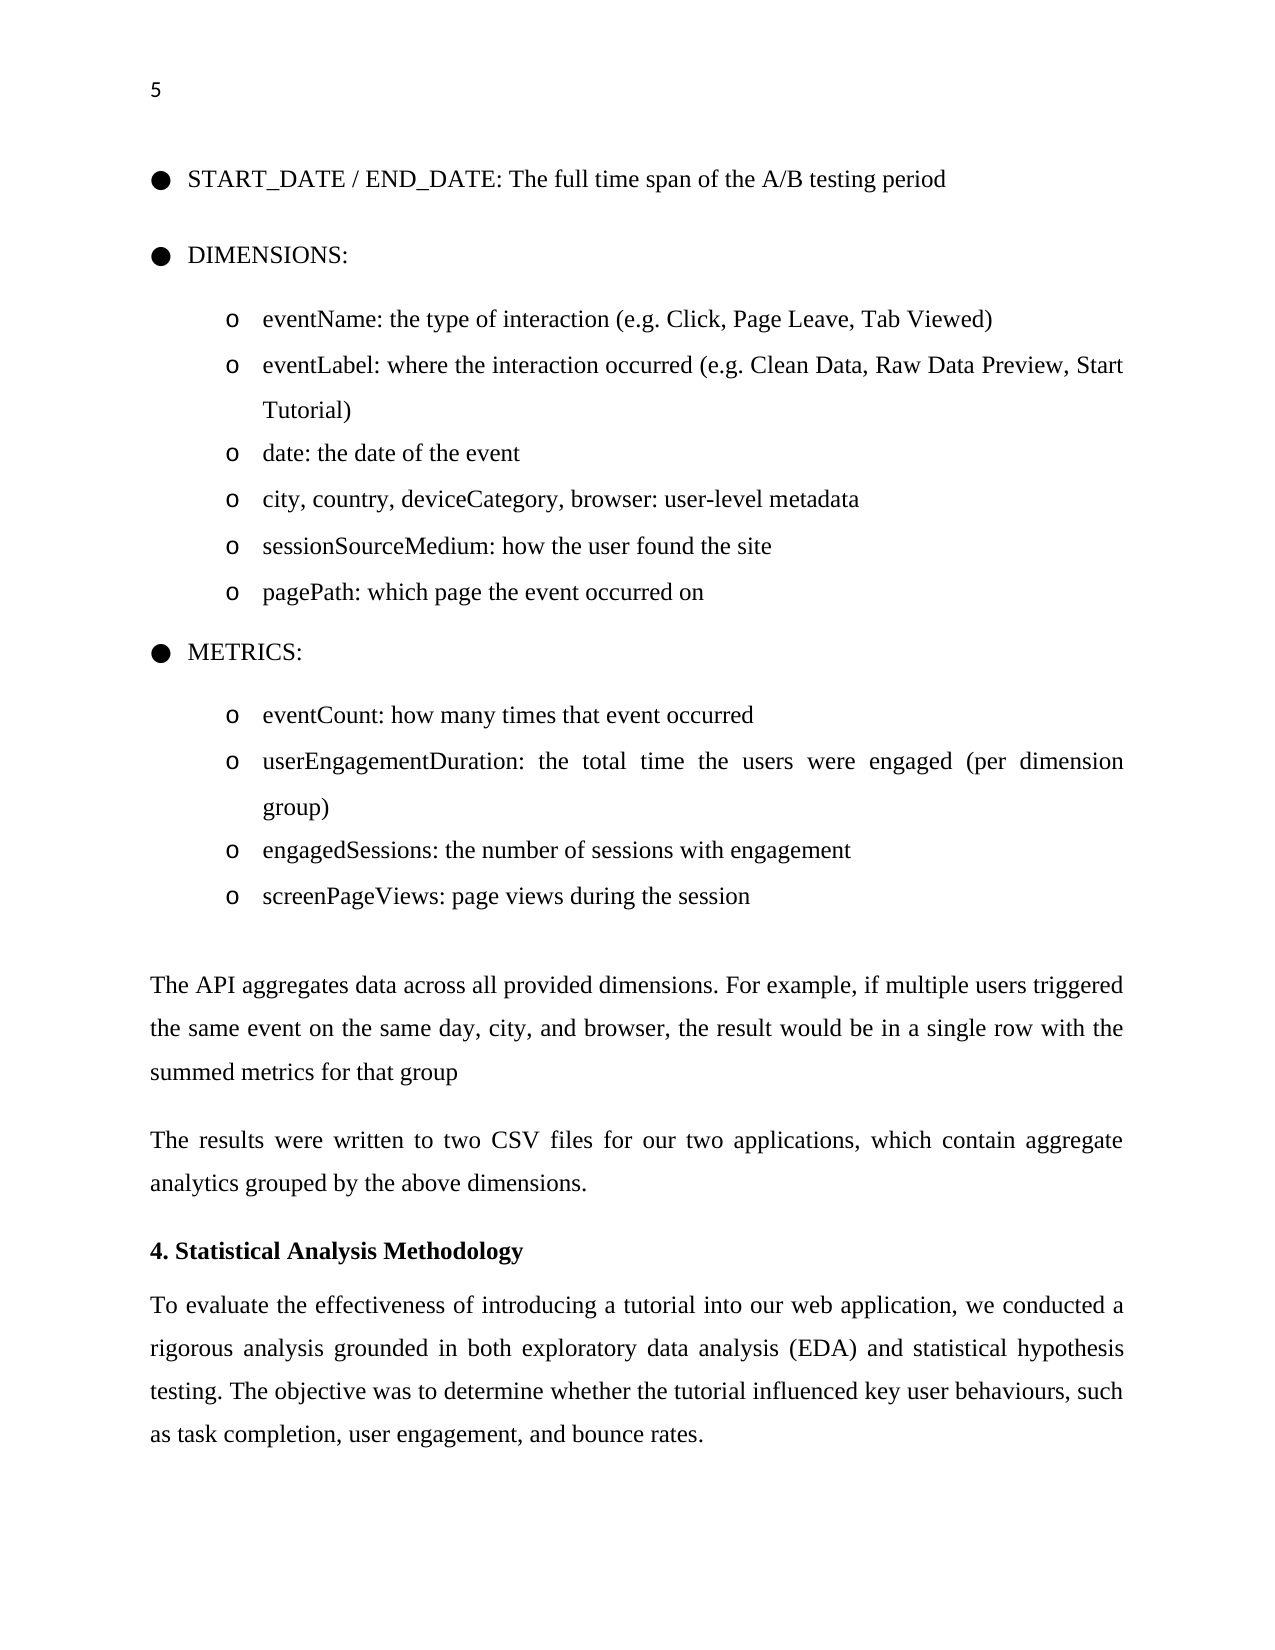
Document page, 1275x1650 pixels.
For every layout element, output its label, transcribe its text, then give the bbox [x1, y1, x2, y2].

list METRICS: [150, 623, 1125, 674]
subtitle 4. Statistical Analysis Methodology [150, 1236, 1125, 1265]
text To evaluate the effectiveness of introducing a tutorial into our web application, we conducted a rigorous analysis grounded in both exploratory data analysis (EDA) and statistical hypothesis testing. The objective was to determine whether the tutorial influenced key user behaviours, such as task completion, user engagement, and bounce rates. [150, 1290, 1125, 1448]
list date: the date of the event [225, 438, 1125, 469]
text The API aggregates data across all provided dimensions. For example, if multiple users triggered the same event on the same day, city, and browser, the result would be in a single row with the summed metrics for that group [150, 970, 1125, 1085]
list eventName: the type of interaction (e.g. Click, Page Leave, Tab Viewed) [225, 304, 1125, 334]
text The results were written to two CSV files for our two applications, which contain aggregate analytics grouped by the above dimensions. [150, 1125, 1125, 1197]
list screenPageViews: page views during the session [225, 881, 1125, 912]
list eventLabel: where the interaction occurred (e.g. Clean Data, Raw Data Preview, Start Tutorial) [225, 350, 1125, 424]
list city, country, deviceCategory, browser: user-level metadata [225, 484, 1125, 515]
list eventCount: how many times that event occurred [225, 700, 1125, 731]
list START_DATE / END_DATE: The full time span of the A/B testing period [150, 150, 1125, 201]
list pagePath: which page the event occurred on [225, 577, 1125, 608]
list userEngagementDuration: the total time the users were engaged (per dimension group) [225, 746, 1125, 820]
list sessionSourceMedium: how the user found the site [225, 531, 1125, 562]
list DIMENSIONS: [150, 227, 1125, 278]
list engagedSessions: the number of sessions with engagement [225, 835, 1125, 866]
